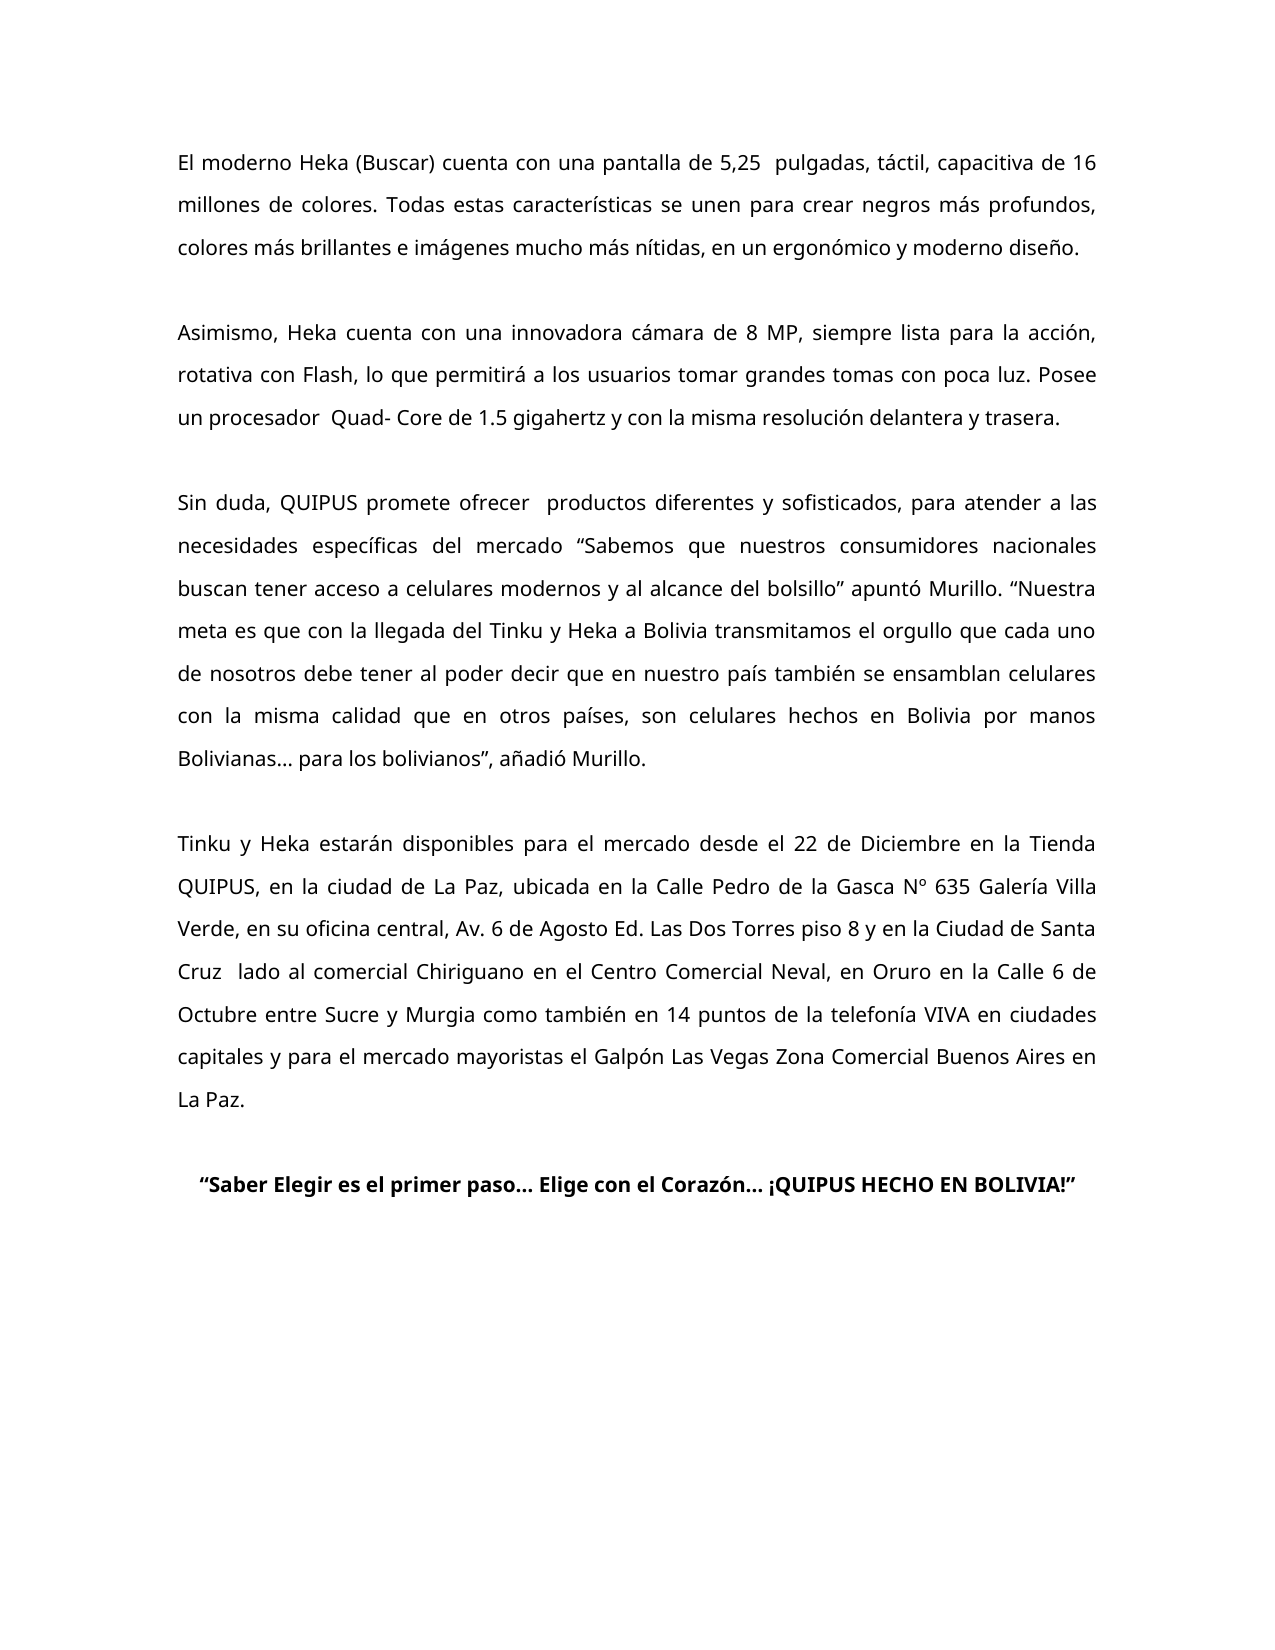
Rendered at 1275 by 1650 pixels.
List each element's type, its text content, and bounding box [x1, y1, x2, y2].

text “Saber Elegir es el primer paso… Elige con el Corazón… ¡QUIPUS HECHO EN BOLIVIA!” [177, 1170, 1098, 1198]
text Asimismo, Heka cuenta con una innovadora cámara de 8 MP, siempre lista para la acción, rotativa con Flash, lo que permitirá a los usuarios tomar grandes tomas con poca luz. Posee un procesador Quad- Core de 1.5 gigahertz y con la misma resolución delantera y trasera. [177, 318, 1098, 432]
text Sin duda, QUIPUS promete ofrecer productos diferentes y sofisticados, para atender a las necesidades específicas del mercado “Sabemos que nuestros consumidores nacionales buscan tener acceso a celulares modernos y al alcance del bolsillo” apuntó Murillo. “Nuestra meta es que con la llegada del Tinku y Heka a Bolivia transmitamos el orgullo que cada uno de nosotros debe tener al poder decir que en nuestro país también se ensamblan celulares con la misma calidad que en otros países, son celulares hechos en Bolivia por manos Bolivianas… para los bolivianos”, añadió Murillo. [177, 488, 1098, 772]
text Tinku y Heka estarán disponibles para el mercado desde el 22 de Diciembre en la Tienda QUIPUS, en la ciudad de La Paz, ubicada en la Calle Pedro de la Gasca Nº 635 Galería Villa Verde, en su oficina central, Av. 6 de Agosto Ed. Las Dos Torres piso 8 y en la Ciudad de Santa Cruz lado al comercial Chiriguano en el Centro Comercial Neval, en Oruro en la Calle 6 de Octubre entre Sucre y Murgia como también en 14 puntos de la telefonía VIVA en ciudades capitales y para el mercado mayoristas el Galpón Las Vegas Zona Comercial Buenos Aires en La Paz. [177, 829, 1098, 1113]
text El moderno Heka (Buscar) cuenta con una pantalla de 5,25 pulgadas, táctil, capacitiva de 16 millones de colores. Todas estas características se unen para crear negros más profundos, colores más brillantes e imágenes mucho más nítidas, en un ergonómico y moderno diseño. [177, 148, 1098, 261]
